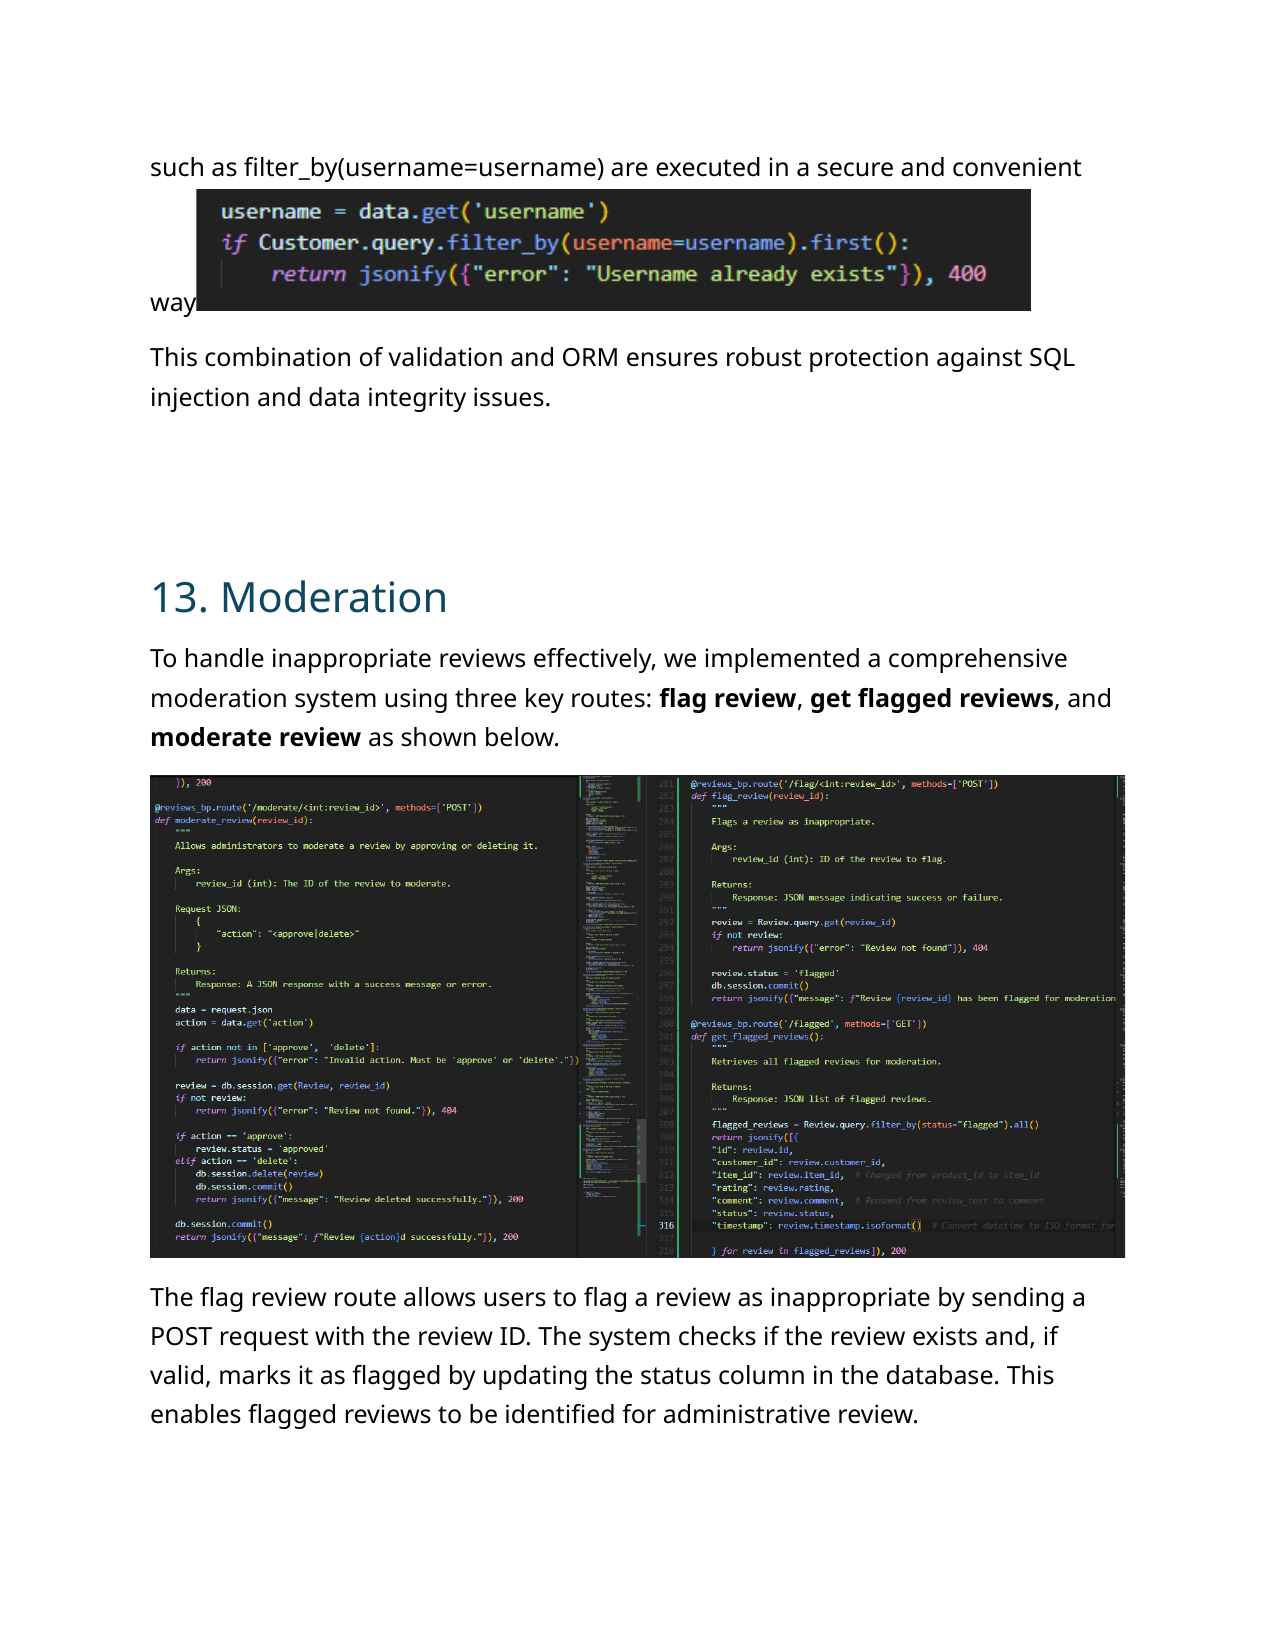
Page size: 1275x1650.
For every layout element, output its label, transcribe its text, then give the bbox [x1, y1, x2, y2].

picture [196, 189, 1031, 311]
subtitle 13. Moderation [150, 568, 1125, 624]
text To handle inappropriate reviews effectively, we implemented a comprehensive moderation system using three key routes: flag review, get flagged reviews, and moderate review as shown below. [150, 641, 1125, 753]
picture [150, 775, 1125, 1258]
text This combination of validation and ORM ensures robust protection against SQL injection and data integrity issues. [150, 340, 1125, 413]
text The flag review route allows users to flag a review as inappropriate by sending a POST request with the review ID. The system checks if the review exists and, if valid, marks it as flagged by updating the status column in the database. This enables flagged reviews to be identified for administrative review. [150, 1279, 1125, 1431]
